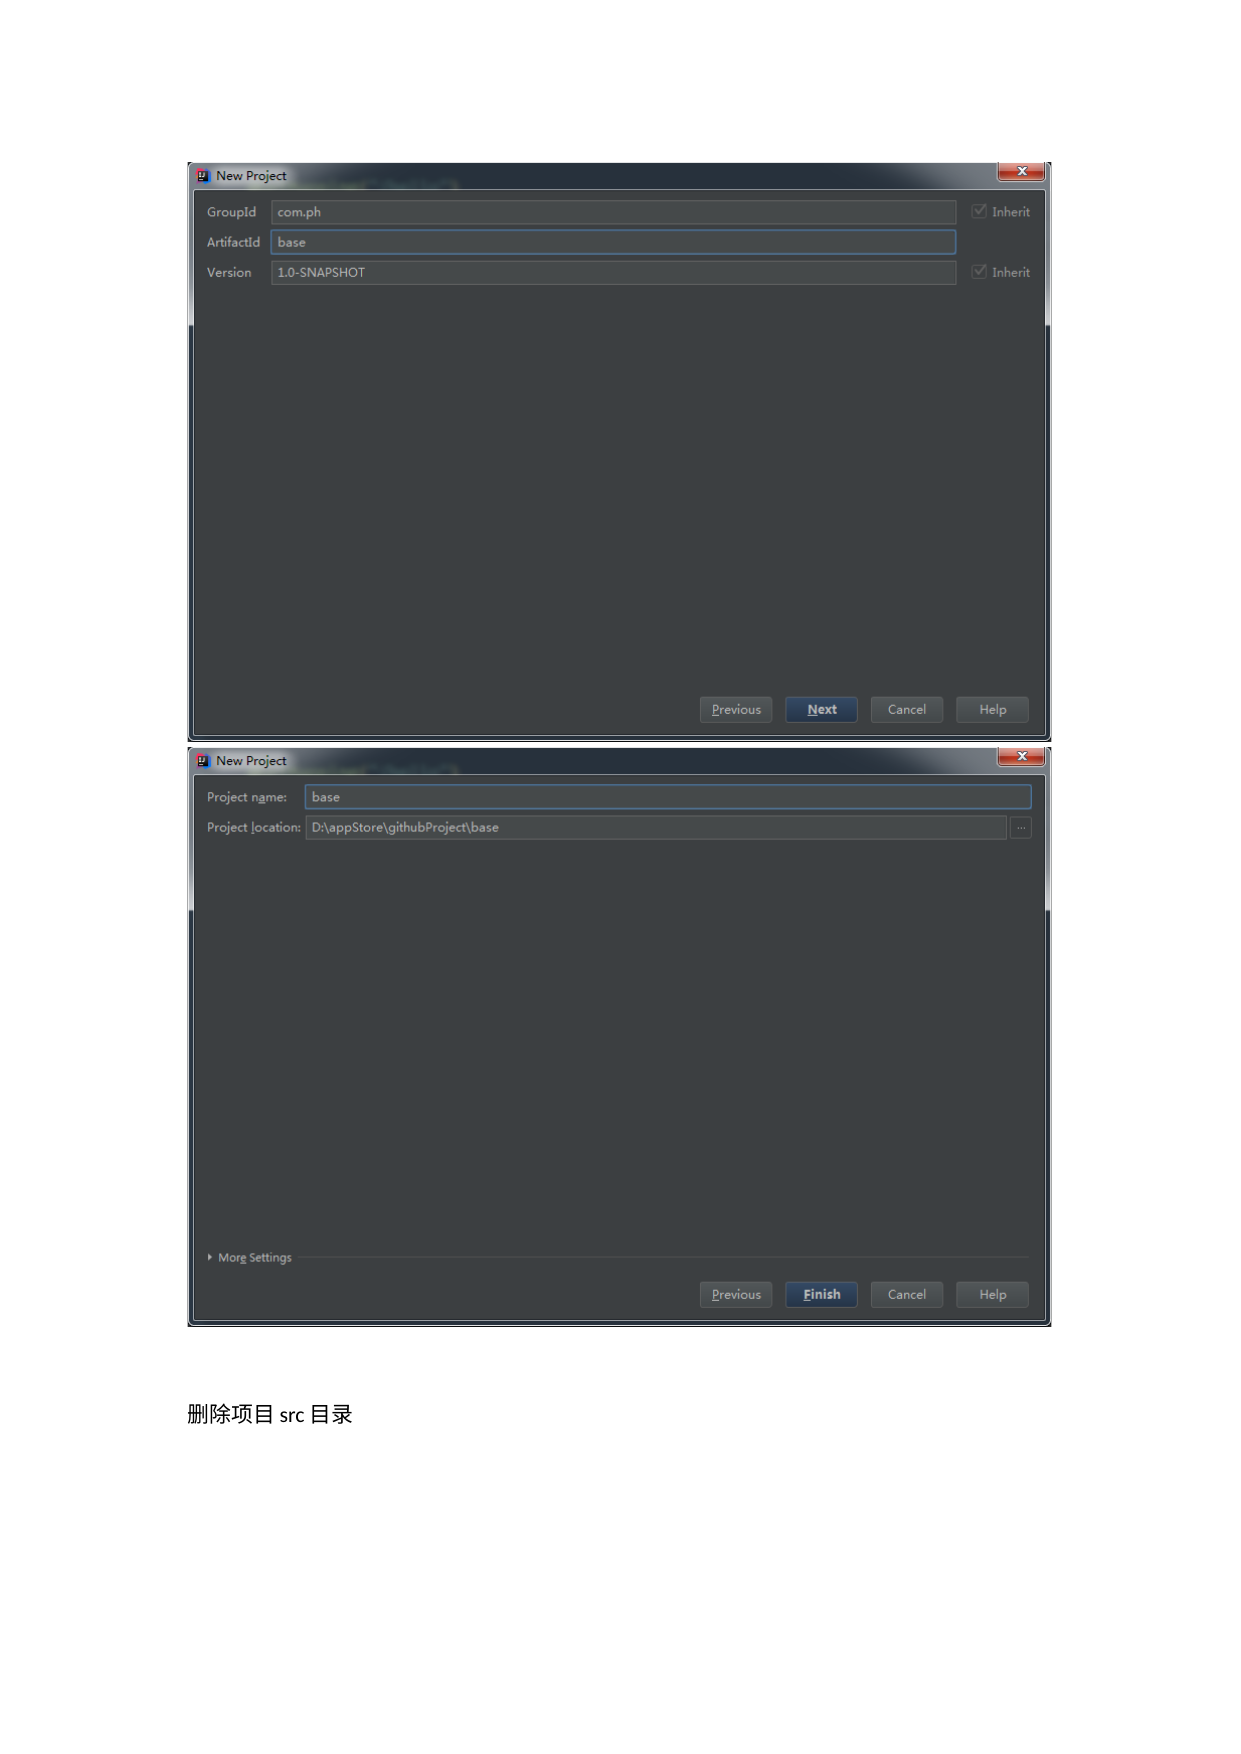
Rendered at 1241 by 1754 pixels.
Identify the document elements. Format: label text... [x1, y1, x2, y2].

picture [187, 162, 1052, 742]
picture [187, 747, 1052, 1327]
text 删除项目src目录 [187, 1397, 1053, 1429]
